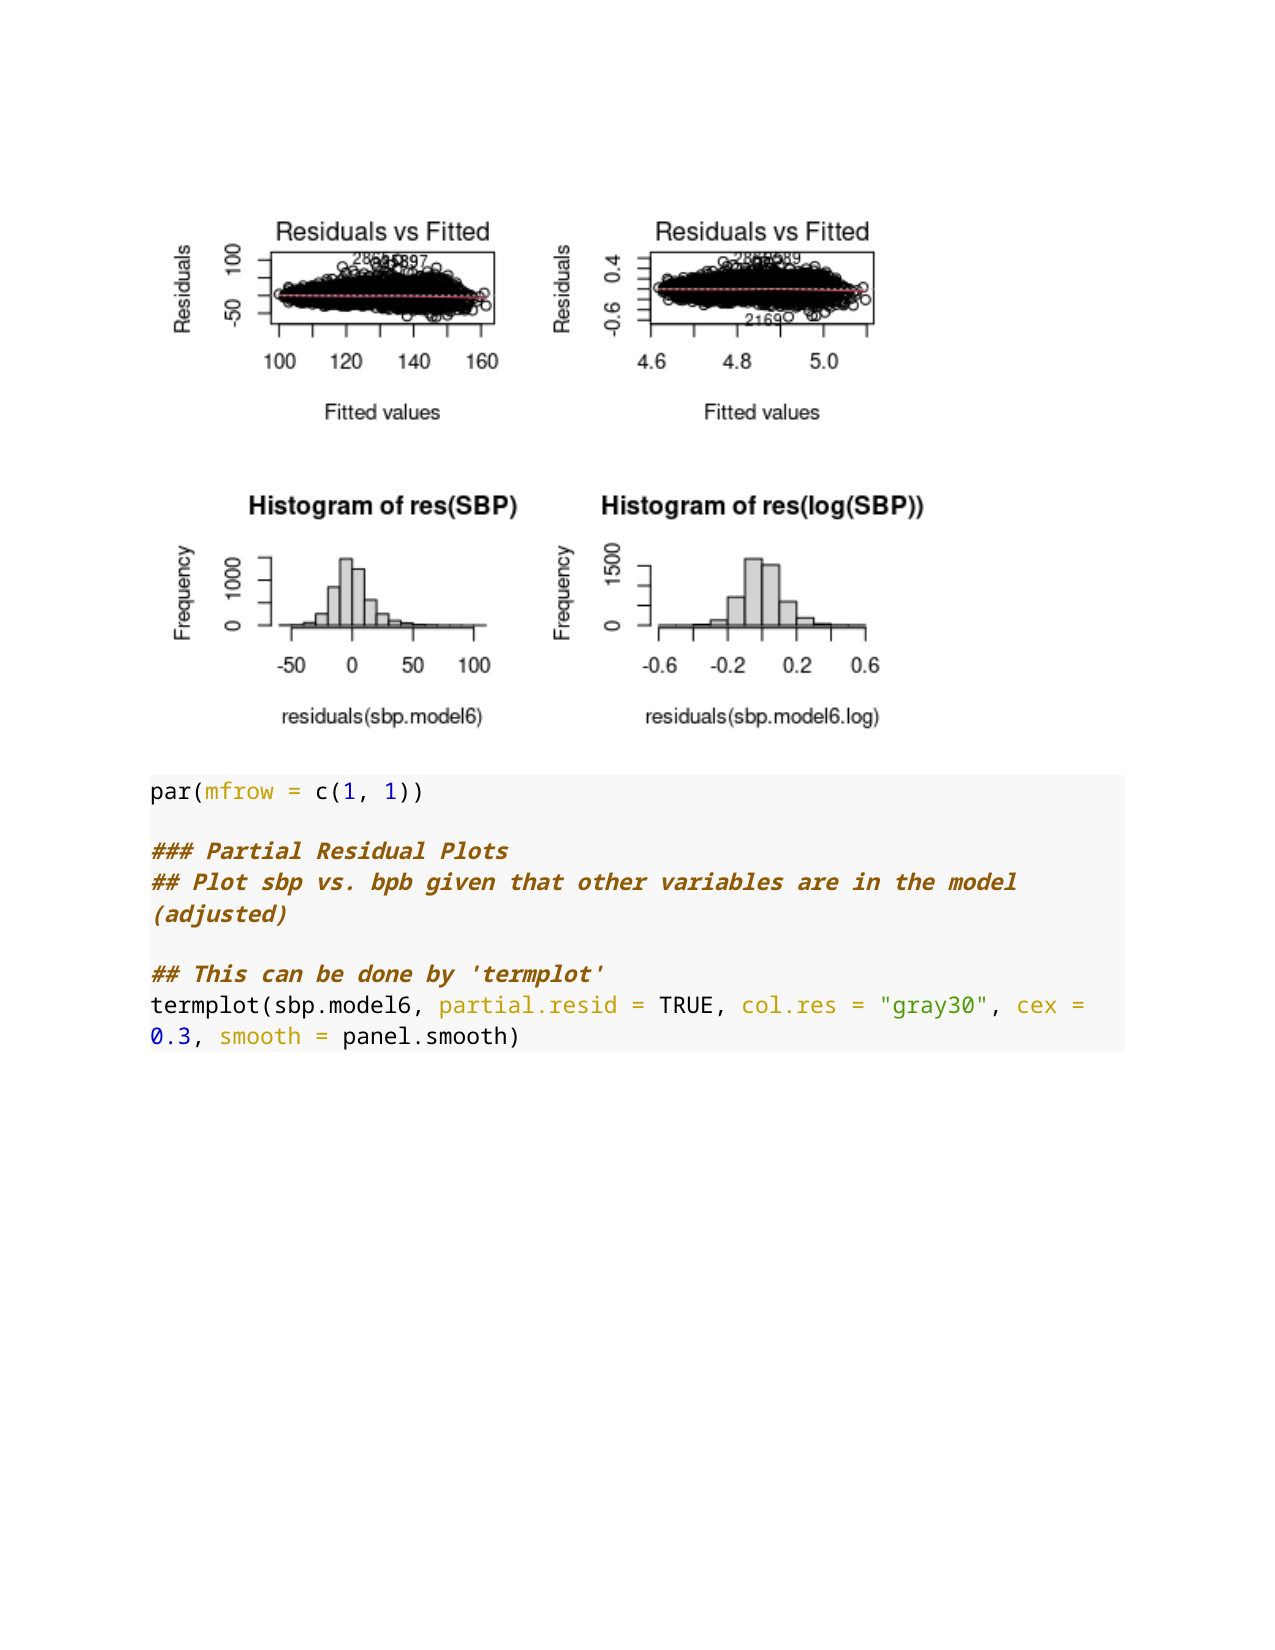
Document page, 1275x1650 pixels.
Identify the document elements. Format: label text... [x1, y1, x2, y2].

text par(mfrow = c(1, 1)) ### Partial Residual Plots ## Plot sbp vs. bpb given that other variables are in the model (adjusted) ## This can be done by 'termplot' termplot(sbp.model6, partial.resid = TRUE, col.res = "gray30", cex = 0.3, smooth = panel.smooth) [150, 775, 1125, 1051]
picture [168, 150, 927, 757]
